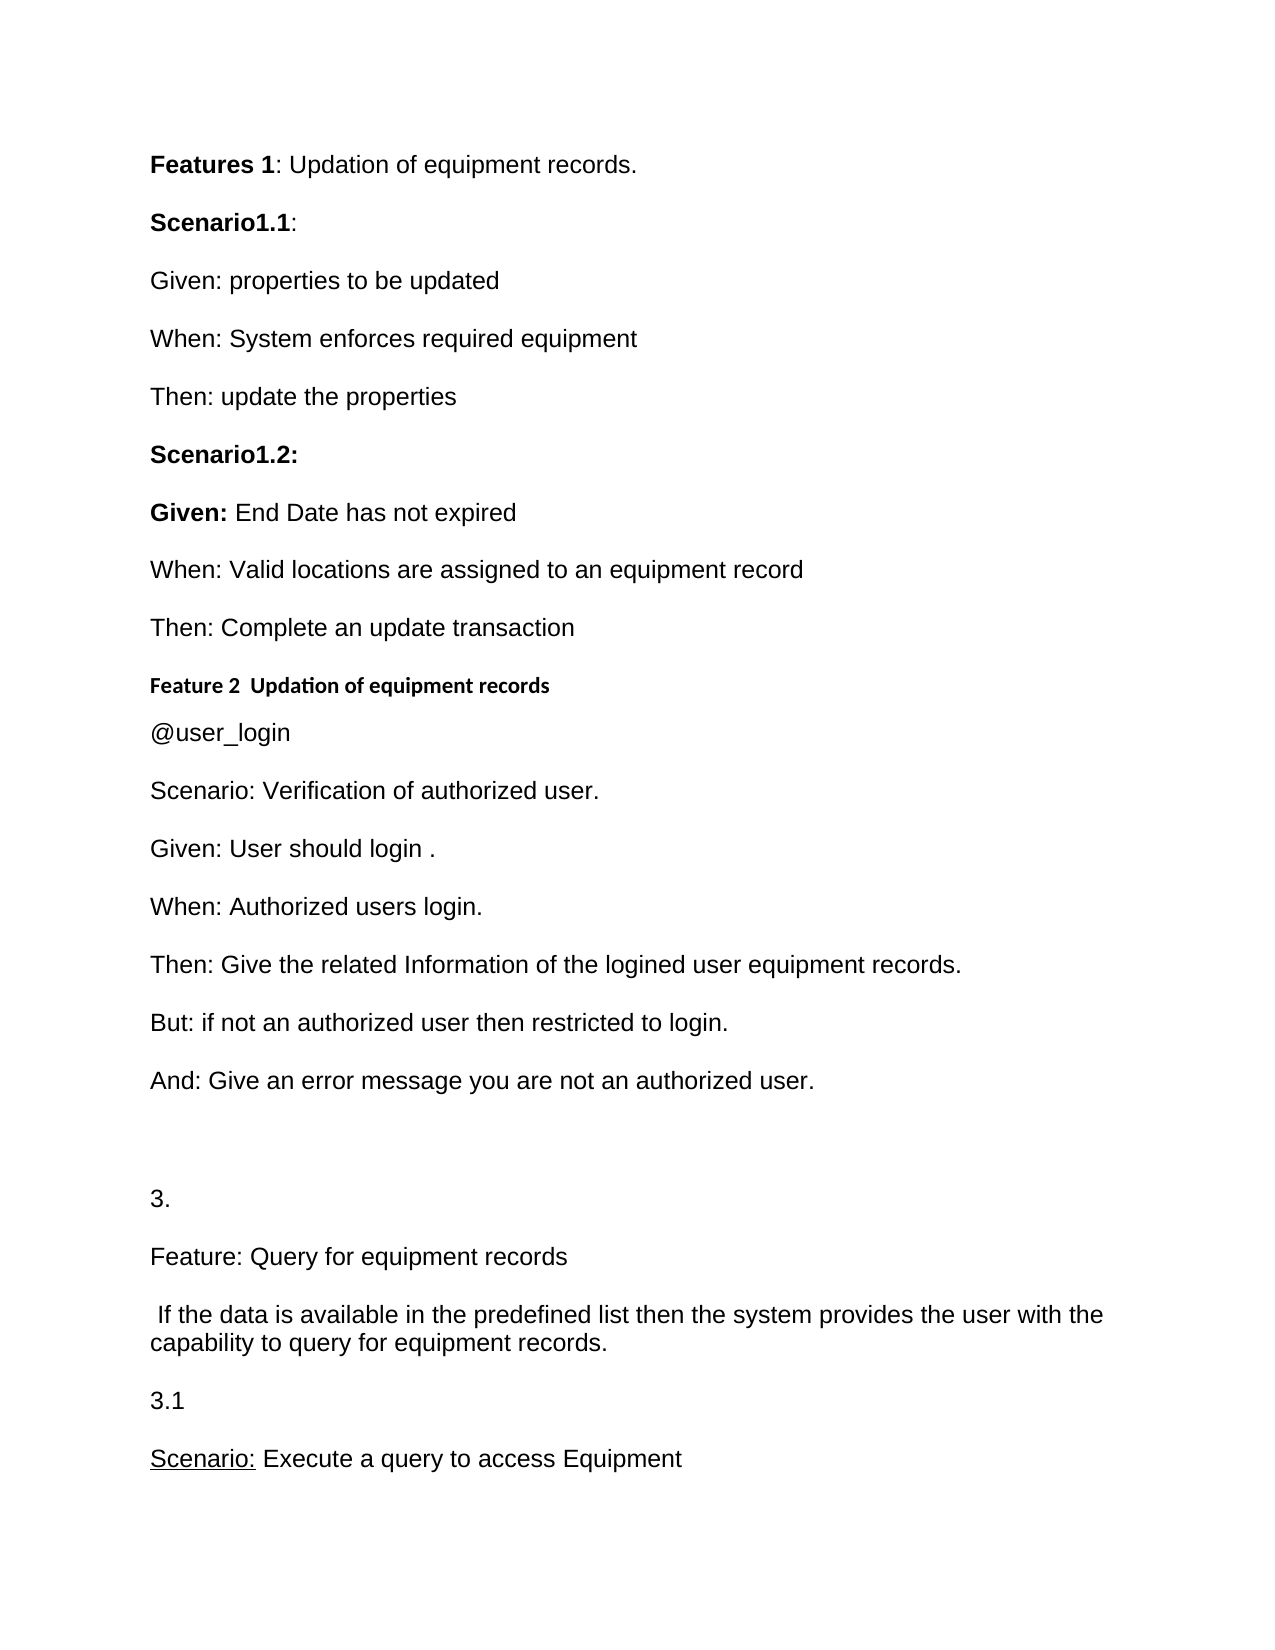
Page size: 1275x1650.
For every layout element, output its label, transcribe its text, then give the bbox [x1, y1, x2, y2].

text Given: properties to be updated [150, 266, 1125, 294]
text Scenario1.1: [150, 208, 1125, 237]
text 3.1 [150, 1386, 1125, 1415]
text Features 1: Updation of equipment records. [150, 150, 1125, 179]
text And: Give an error message you are not an authorized user. [150, 1066, 1125, 1094]
text Then: update the properties [150, 382, 1125, 410]
text Feature 2 Updation of equipment records [150, 671, 1125, 699]
text @user_login [150, 718, 1125, 747]
text If the data is available in the predefined list then the system provides the user with the capability to query for equipment records. [150, 1299, 1125, 1357]
text Scenario: Execute a query to access Equipment [150, 1444, 1125, 1473]
text Feature: Query for equipment records [150, 1242, 1125, 1270]
text When: System enforces required equipment [150, 324, 1125, 352]
text But: if not an authorized user then restricted to login. [150, 1008, 1125, 1036]
text Given: User should login . [150, 834, 1125, 863]
text Scenario: Verification of authorized user. [150, 776, 1125, 805]
text When: Valid locations are assigned to an equipment record [150, 555, 1125, 584]
text Scenario1.2: [150, 439, 1125, 468]
text When: Authorized users login. [150, 892, 1125, 921]
text 3. [150, 1184, 1125, 1212]
text Given: End Date has not expired [150, 497, 1125, 526]
text Then: Give the related Information of the logined user equipment records. [150, 950, 1125, 978]
text Then: Complete an update transaction [150, 613, 1125, 642]
